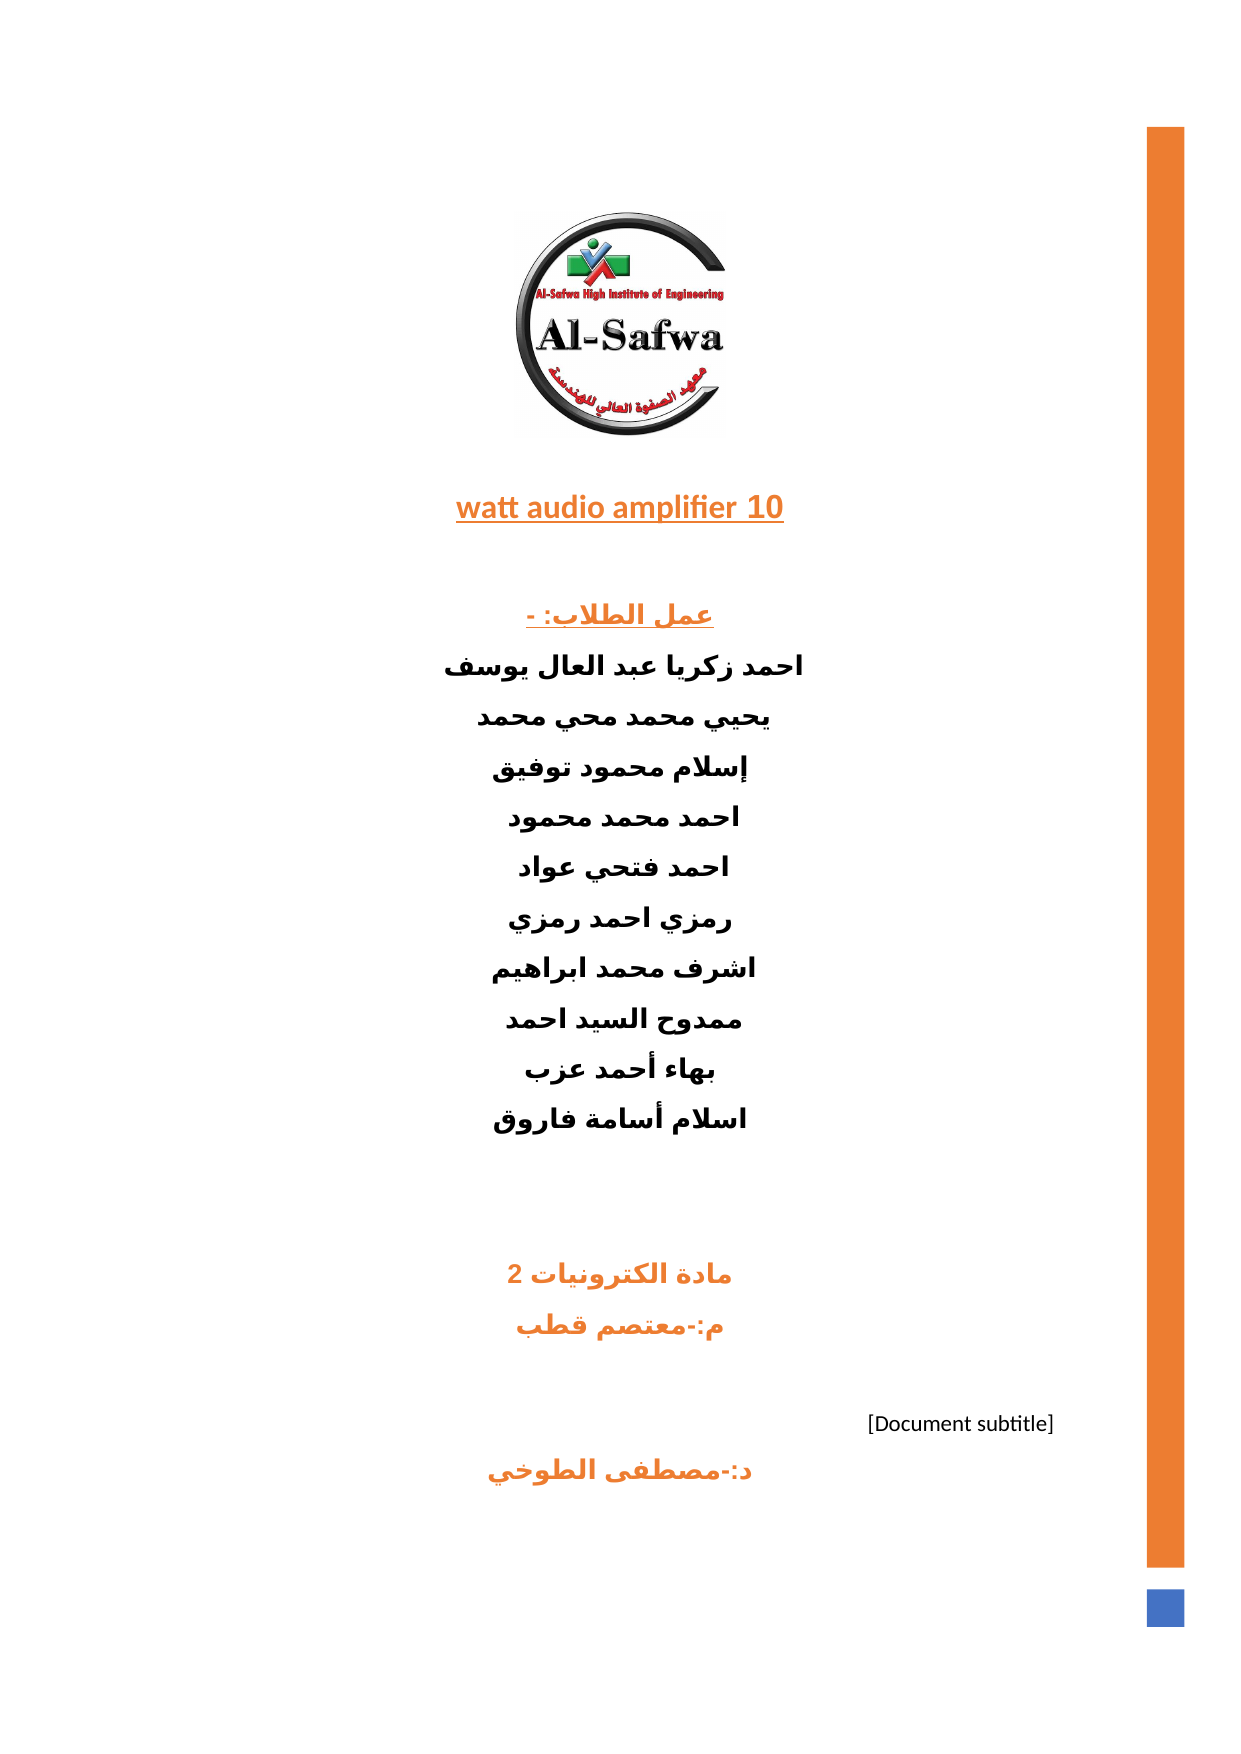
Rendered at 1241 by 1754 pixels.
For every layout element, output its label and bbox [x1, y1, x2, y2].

picture [513, 211, 727, 438]
